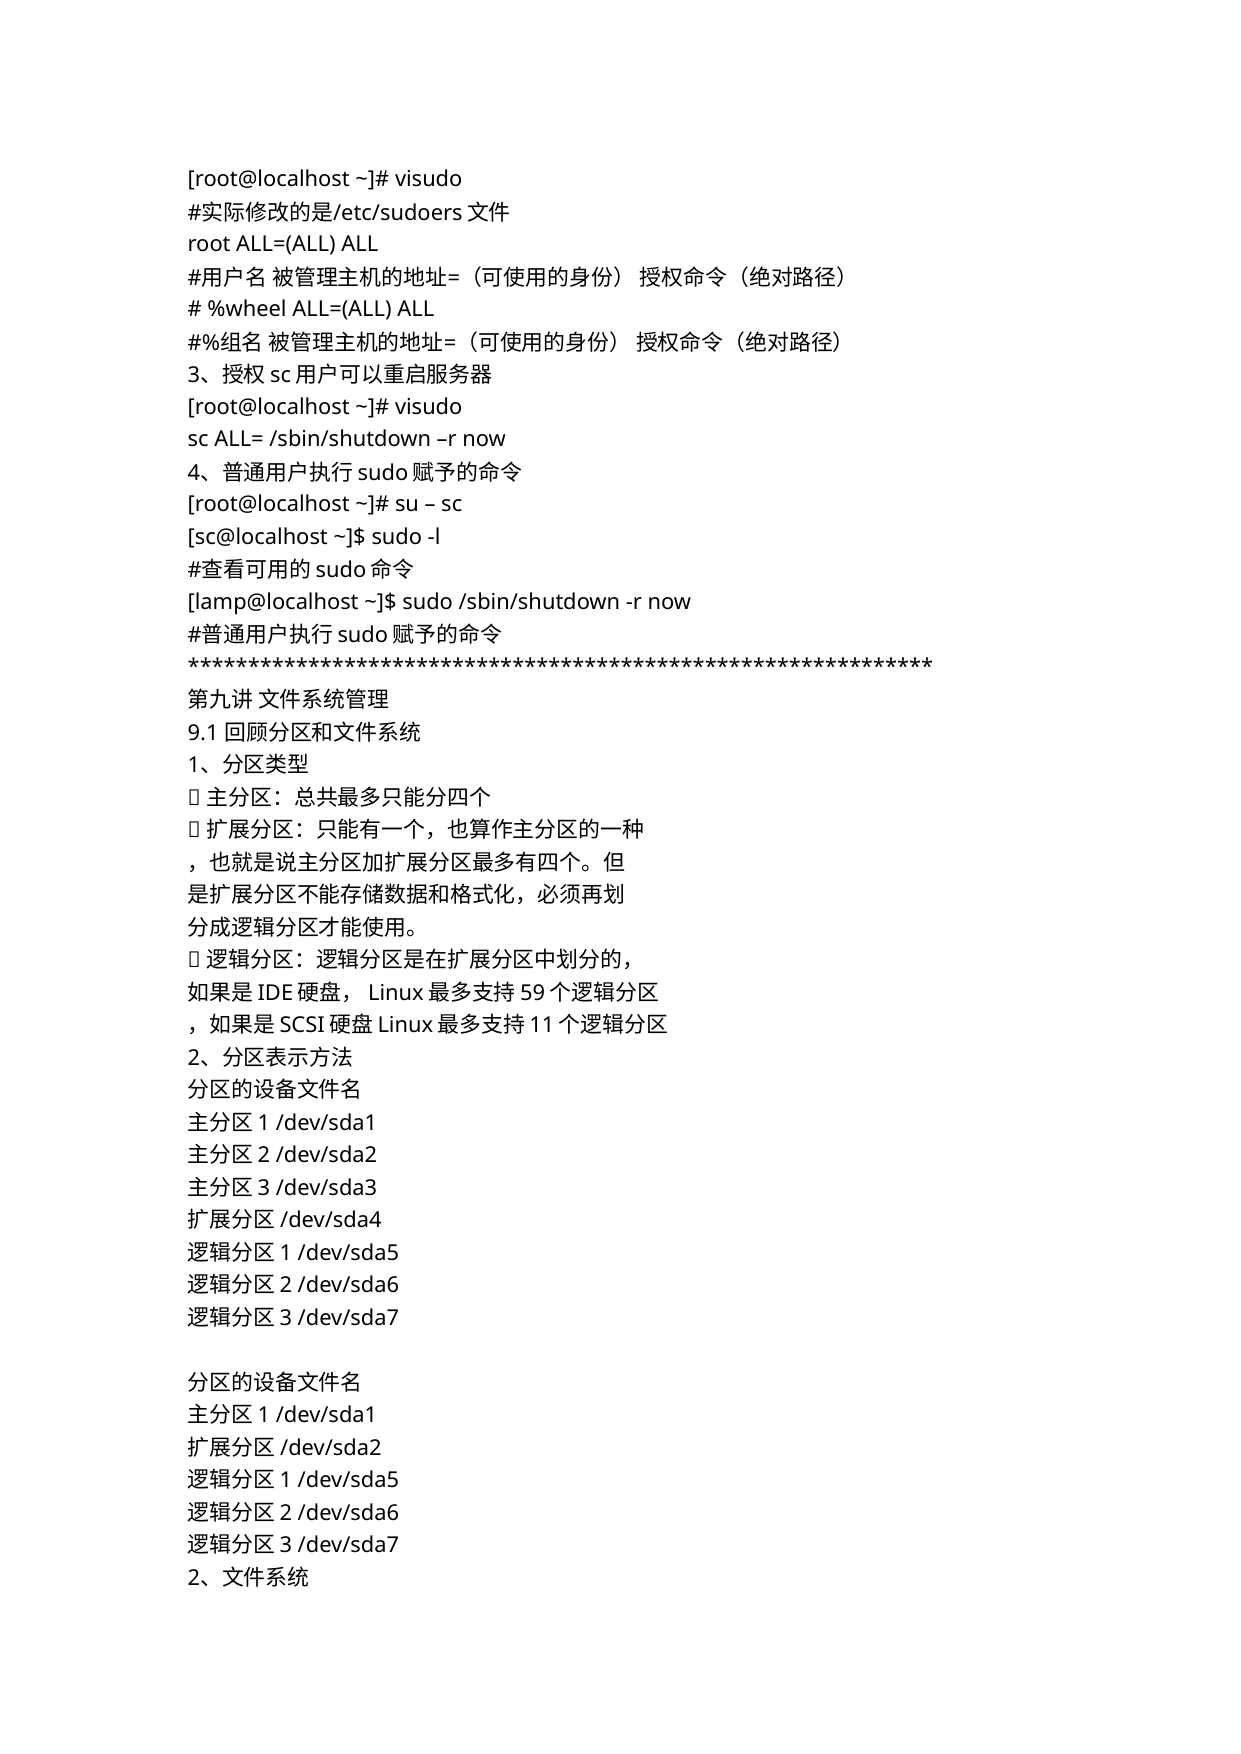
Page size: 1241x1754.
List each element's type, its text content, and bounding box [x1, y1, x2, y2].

text 分区的设备文件名 [187, 1364, 1053, 1397]
text [root@localhost ~]# su – sc [187, 487, 1053, 519]
text 分成逻辑分区才能使用。 [187, 909, 1053, 942]
text 3、授权sc用户可以重启服务器 [187, 357, 1053, 389]
text 2、分区表示方法 [187, 1039, 1053, 1072]
text 逻辑分区1 /dev/sda5 [187, 1234, 1053, 1267]
text root ALL=(ALL) ALL [187, 227, 1053, 259]
text [sc@localhost ~]$ sudo -l [187, 519, 1053, 552]
text 逻辑分区1 /dev/sda5 [187, 1462, 1053, 1494]
text [root@localhost ~]# visudo [187, 389, 1053, 422]
text 逻辑分区2 /dev/sda6 [187, 1267, 1053, 1299]
text  扩展分区：只能有一个，也算作主分区的一种 [187, 812, 1053, 844]
text 9.1 回顾分区和文件系统 [187, 714, 1053, 747]
text 主分区1 /dev/sda1 [187, 1104, 1053, 1137]
text # %wheel ALL=(ALL) ALL [187, 292, 1053, 324]
text 主分区2 /dev/sda2 [187, 1137, 1053, 1169]
text 4、普通用户执行sudo赋予的命令 [187, 454, 1053, 487]
text sc ALL= /sbin/shutdown –r now [187, 422, 1053, 454]
text ，也就是说主分区加扩展分区最多有四个。但 [187, 844, 1053, 877]
text 1、分区类型 [187, 747, 1053, 779]
text ************************************************************** [187, 649, 1053, 682]
text 2、文件系统 [187, 1559, 1053, 1592]
text ，如果是SCSI硬盘Linux最多支持11个逻辑分区 [187, 1007, 1053, 1039]
text  逻辑分区：逻辑分区是在扩展分区中划分的， [187, 942, 1053, 974]
text  主分区：总共最多只能分四个 [187, 779, 1053, 812]
text [root@localhost ~]# visudo [187, 162, 1053, 194]
text 主分区1 /dev/sda1 [187, 1397, 1053, 1429]
text #普通用户执行sudo赋予的命令 [187, 617, 1053, 649]
text 主分区3 /dev/sda3 [187, 1169, 1053, 1202]
text 扩展分区 /dev/sda4 [187, 1202, 1053, 1234]
text #用户名 被管理主机的地址=（可使用的身份） 授权命令（绝对路径） [187, 259, 1053, 292]
text 是扩展分区不能存储数据和格式化，必须再划 [187, 877, 1053, 909]
text #实际修改的是/etc/sudoers文件 [187, 194, 1053, 227]
text #%组名 被管理主机的地址=（可使用的身份） 授权命令（绝对路径） [187, 324, 1053, 357]
text 逻辑分区3 /dev/sda7 [187, 1299, 1053, 1332]
text 如果是IDE硬盘， Linux最多支持59个逻辑分区 [187, 974, 1053, 1007]
text 分区的设备文件名 [187, 1072, 1053, 1104]
text 逻辑分区3 /dev/sda7 [187, 1527, 1053, 1559]
text 扩展分区 /dev/sda2 [187, 1429, 1053, 1462]
text [lamp@localhost ~]$ sudo /sbin/shutdown -r now [187, 584, 1053, 617]
text 逻辑分区2 /dev/sda6 [187, 1494, 1053, 1527]
text #查看可用的sudo命令 [187, 552, 1053, 584]
text 第九讲 文件系统管理 [187, 682, 1053, 714]
